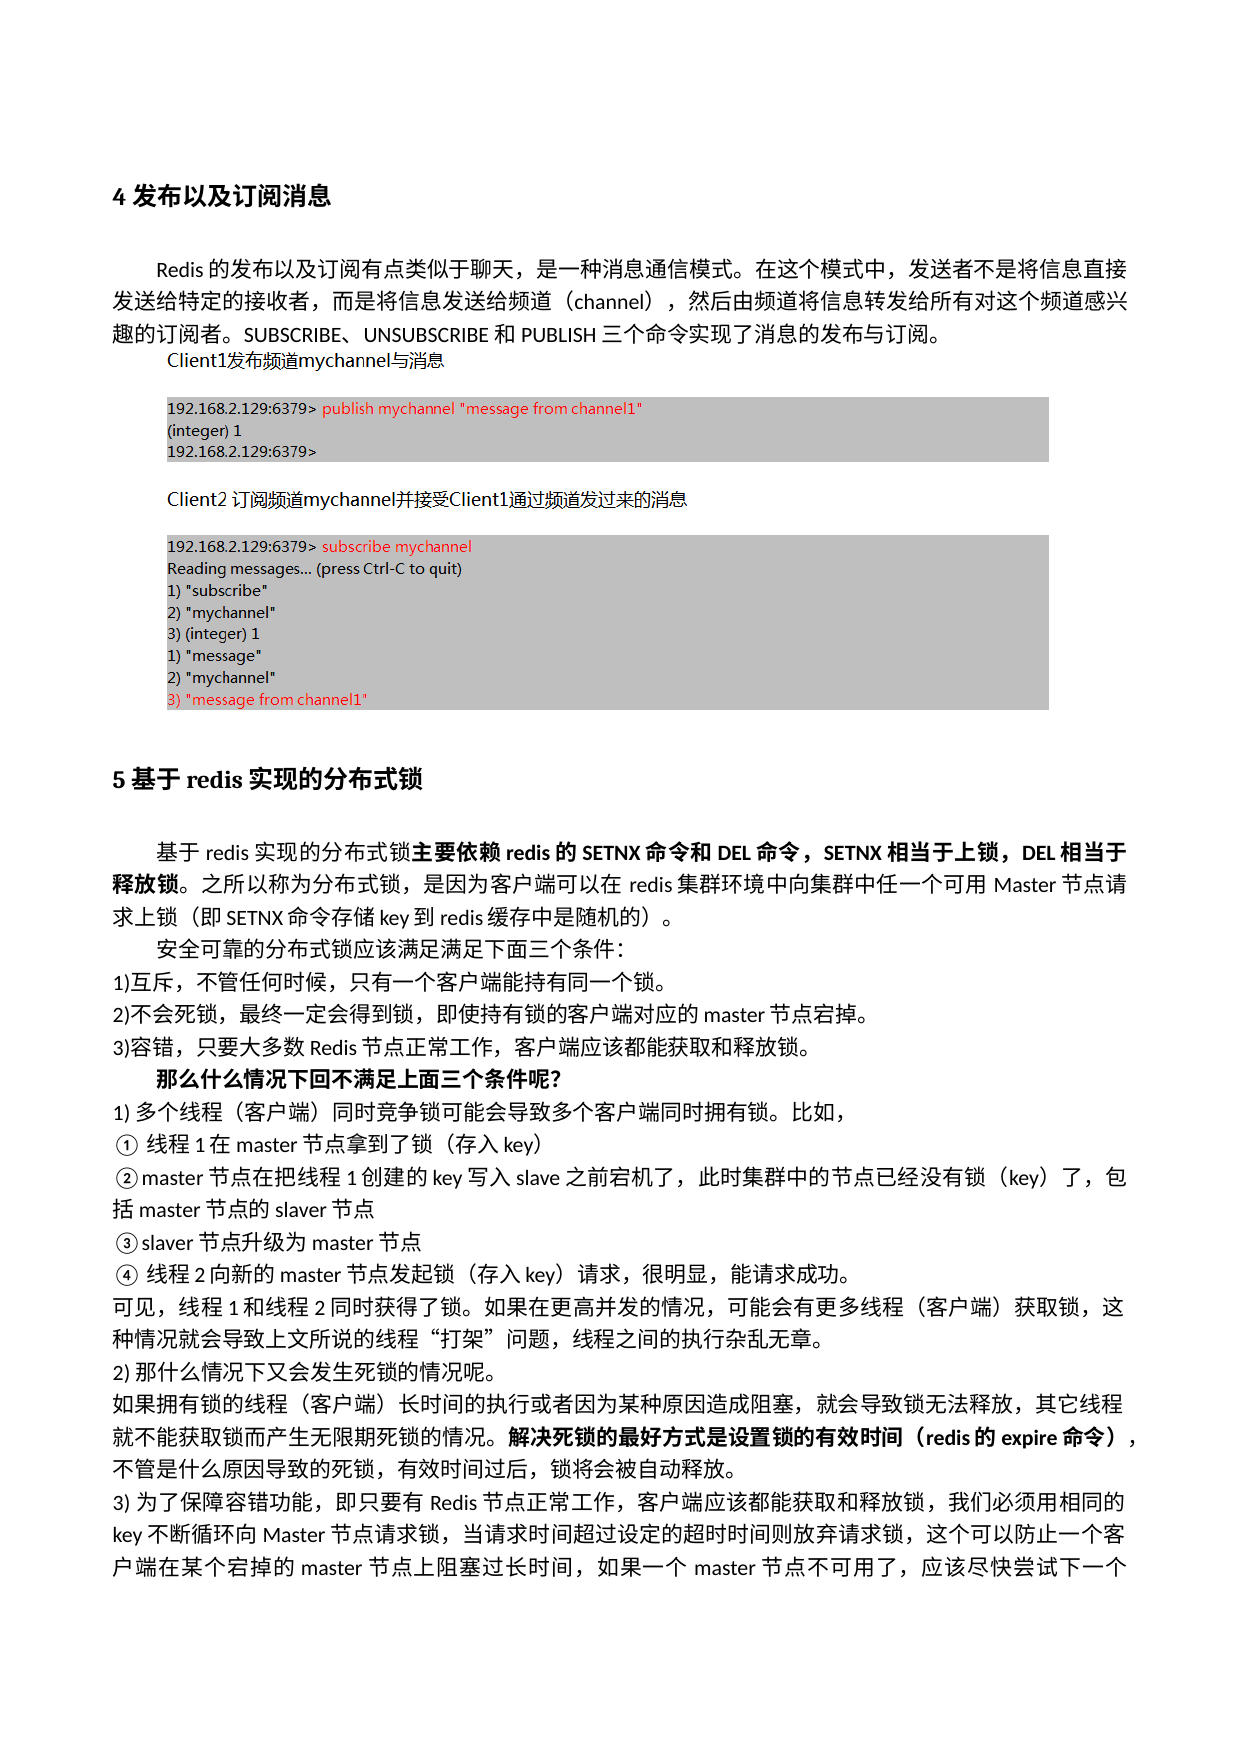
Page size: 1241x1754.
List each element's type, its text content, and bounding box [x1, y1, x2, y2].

text ③slaver节点升级为master节点 [112, 1224, 1128, 1257]
text ①线程1在master节点拿到了锁（存入key） [112, 1127, 1128, 1159]
subtitle 5 基于redis实现的分布式锁 [112, 745, 1128, 810]
text 1)互斥，不管任何时候，只有一个客户端能持有同一个锁。 [112, 964, 1128, 997]
text 安全可靠的分布式锁应该满足满足下面三个条件： [112, 932, 1128, 964]
text ④线程2向新的master节点发起锁（存入key）请求，很明显，能请求成功。 [112, 1257, 1128, 1289]
text 基于redis实现的分布式锁主要依赖redis的SETNX命令和DEL命令，SETNX相当于上锁，DEL相当于释放锁。之所以称为分布式锁，是因为客户端可以在redis集群环境中向集群中任一个可用Master节点请求上锁（即SETNX命令存储key到redis缓存中是随机的）。 [112, 834, 1128, 932]
text 那么什么情况下回不满足上面三个条件呢？ [112, 1062, 1128, 1094]
text 2)不会死锁，最终一定会得到锁，即使持有锁的客户端对应的master节点宕掉。 [112, 997, 1128, 1029]
picture [156, 348, 1057, 717]
text Redis的发布以及订阅有点类似于聊天，是一种消息通信模式。在这个模式中，发送者不是将信息直接发送给特定的接收者，而是将信息发送给频道（channel），然后由频道将信息转发给所有对这个频道感兴趣的订阅者。SUBSCRIBE、UNSUBSCRIBE 和 PUBLISH 三个命令实现了消息的发布与订阅。 [112, 251, 1128, 349]
subtitle 4 发布以及订阅消息 [112, 162, 1128, 227]
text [112, 1484, 1128, 1582]
text 1) 多个线程（客户端）同时竞争锁可能会导致多个客户端同时拥有锁。比如， [112, 1094, 1128, 1127]
text 3)容错，只要大多数Redis节点正常工作，客户端应该都能获取和释放锁。 [112, 1029, 1128, 1062]
text 可见，线程1和线程2同时获得了锁。如果在更高并发的情况，可能会有更多线程（客户端）获取锁，这种情况就会导致上文所说的线程“打架”问题，线程之间的执行杂乱无章。 [112, 1289, 1128, 1354]
text ②master节点在把线程1创建的key写入slave之前宕机了，此时集群中的节点已经没有锁（key）了，包括master节点的slaver节点 [112, 1159, 1128, 1224]
text 2) 那什么情况下又会发生死锁的情况呢。 [112, 1354, 1128, 1387]
text 如果拥有锁的线程（客户端）长时间的执行或者因为某种原因造成阻塞，就会导致锁无法释放，其它线程就不能获取锁而产生无限期死锁的情况。解决死锁的最好方式是设置锁的有效时间（redis的expire命令），不管是什么原因导致的死锁，有效时间过后，锁将会被自动释放。 [112, 1387, 1128, 1484]
